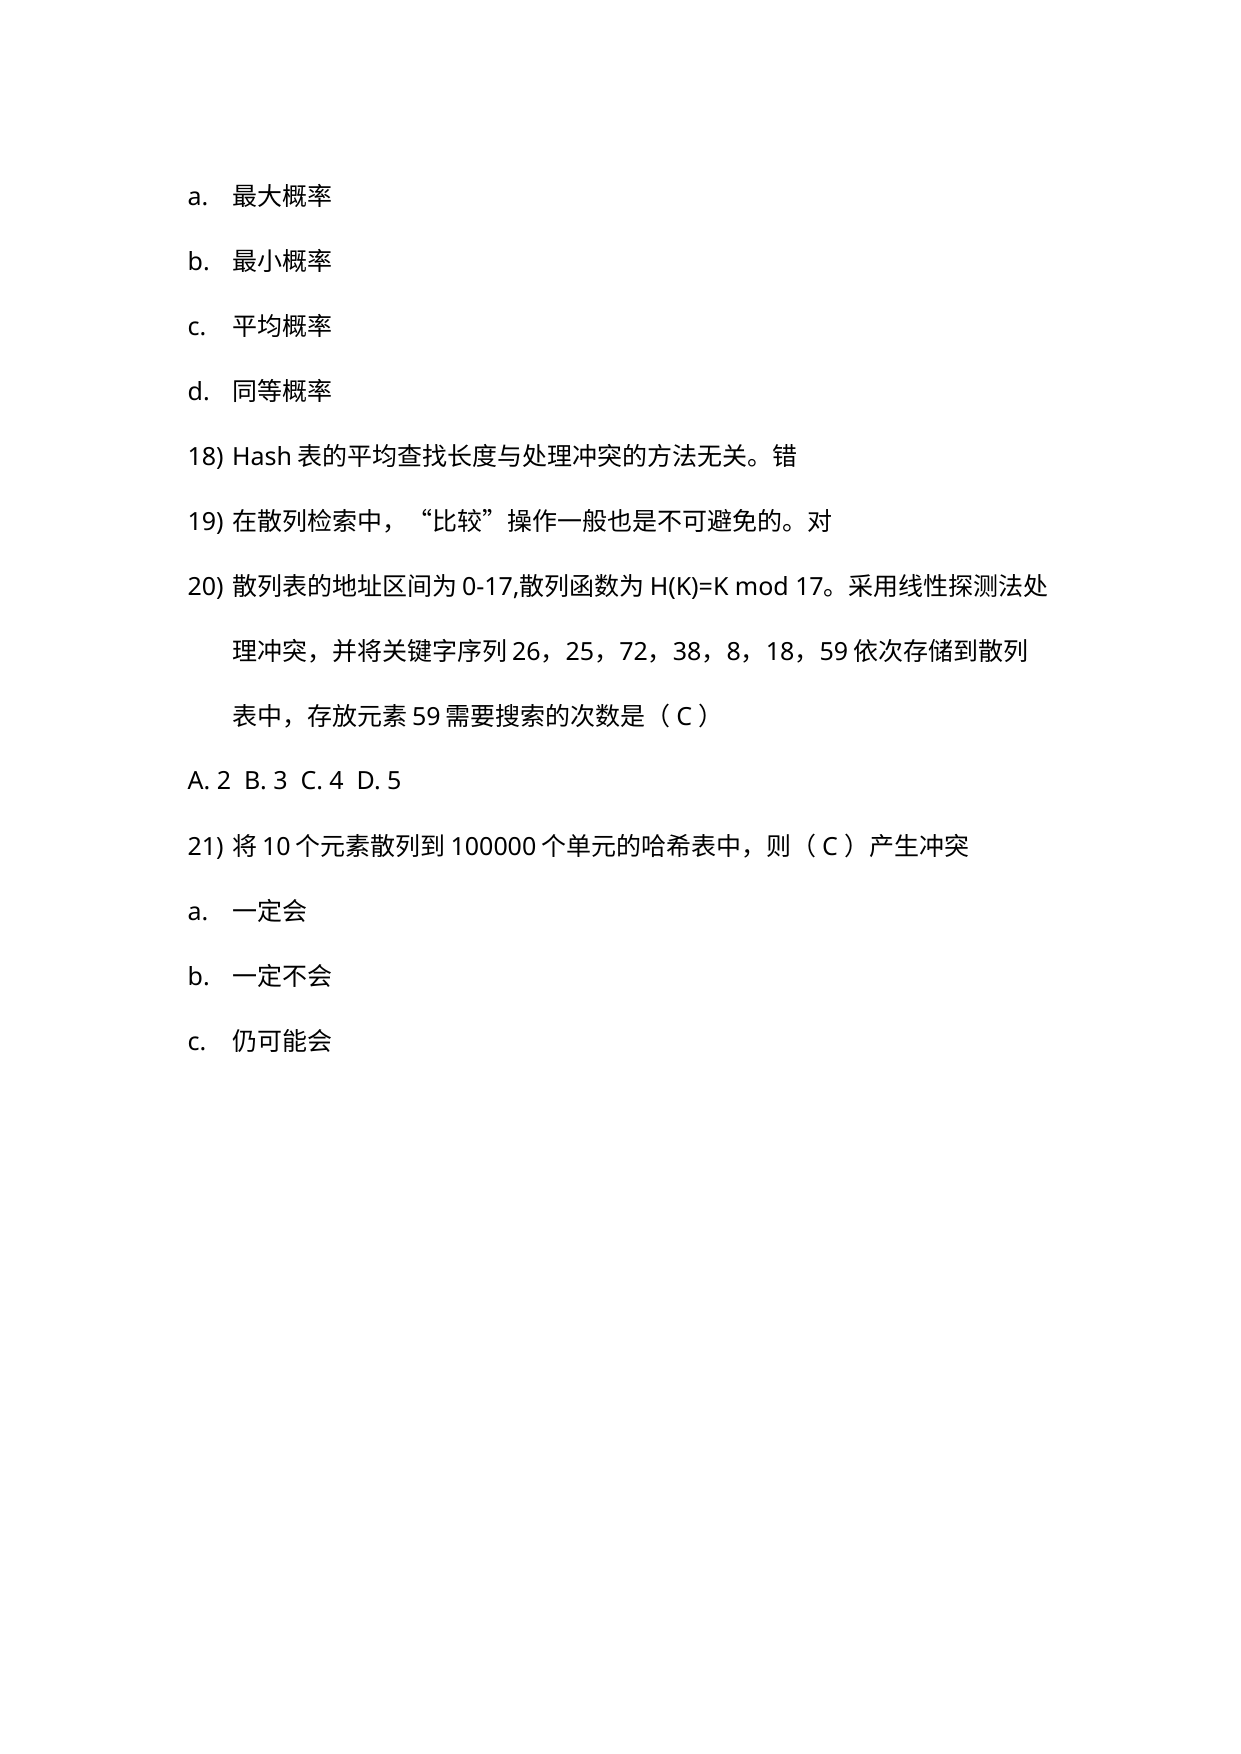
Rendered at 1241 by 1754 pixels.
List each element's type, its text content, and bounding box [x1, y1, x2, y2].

list 仍可能会 [187, 1007, 1053, 1072]
list 同等概率 [187, 357, 1053, 422]
list 一定会 [187, 877, 1053, 942]
list 最小概率 [187, 227, 1053, 292]
list 一定不会 [187, 942, 1053, 1007]
list 在散列检索中，“比较”操作一般也是不可避免的。对 [187, 487, 1053, 552]
list 将10个元素散列到100000个单元的哈希表中，则（ C ）产生冲突 [187, 812, 1053, 877]
list Hash表的平均查找长度与处理冲突的方法无关。错 [187, 422, 1053, 487]
list 最大概率 [187, 162, 1053, 227]
text A. 2 B. 3 C. 4 D. 5 [187, 747, 1053, 812]
list 散列表的地址区间为0-17,散列函数为H(K)=K mod 17。采用线性探测法处理冲突，并将关键字序列26，25，72，38，8，18，59依次存储到散列表中，存放元素59需要搜索的次数是（ C ） [187, 552, 1053, 747]
list 平均概率 [187, 292, 1053, 357]
